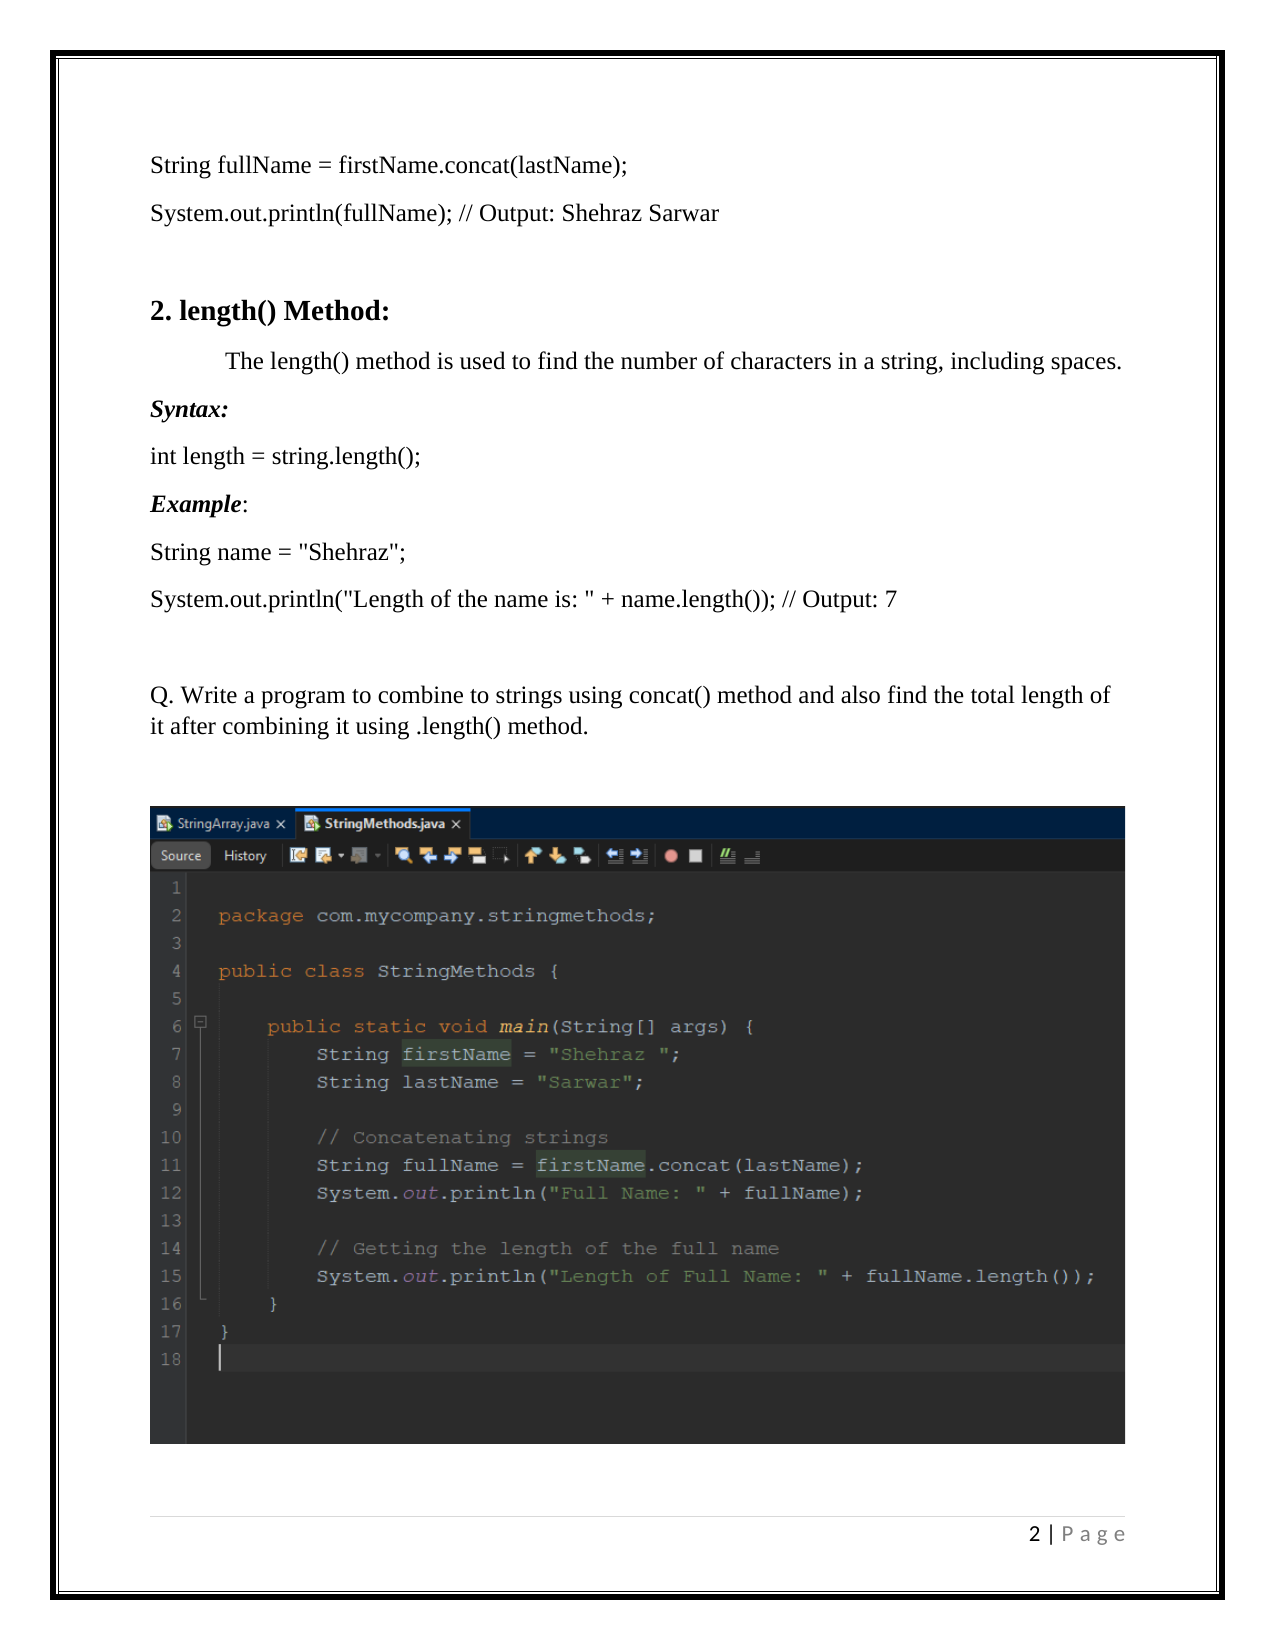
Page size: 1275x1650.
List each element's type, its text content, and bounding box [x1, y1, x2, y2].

text 2. length() Method: [150, 293, 1125, 327]
picture [150, 806, 1125, 1444]
text The length() method is used to find the number of characters in a string, including spaces. [150, 346, 1125, 375]
text System.out.println("Length of the name is: " + name.length()); // Output: 7 [150, 584, 1125, 613]
text System.out.println(fullName); // Output: Shehraz Sarwar [150, 198, 1125, 226]
text String name = "Shehraz"; [150, 537, 1125, 566]
text int length = string.length(); [150, 441, 1125, 470]
text String fullName = firstName.concat(lastName); [150, 150, 1125, 179]
text Q. Write a program to combine to strings using concat() method and also find the total length of it after combining it using .length() method. [150, 680, 1125, 740]
text Example: [150, 489, 1125, 518]
text Syntax: [150, 394, 1125, 422]
